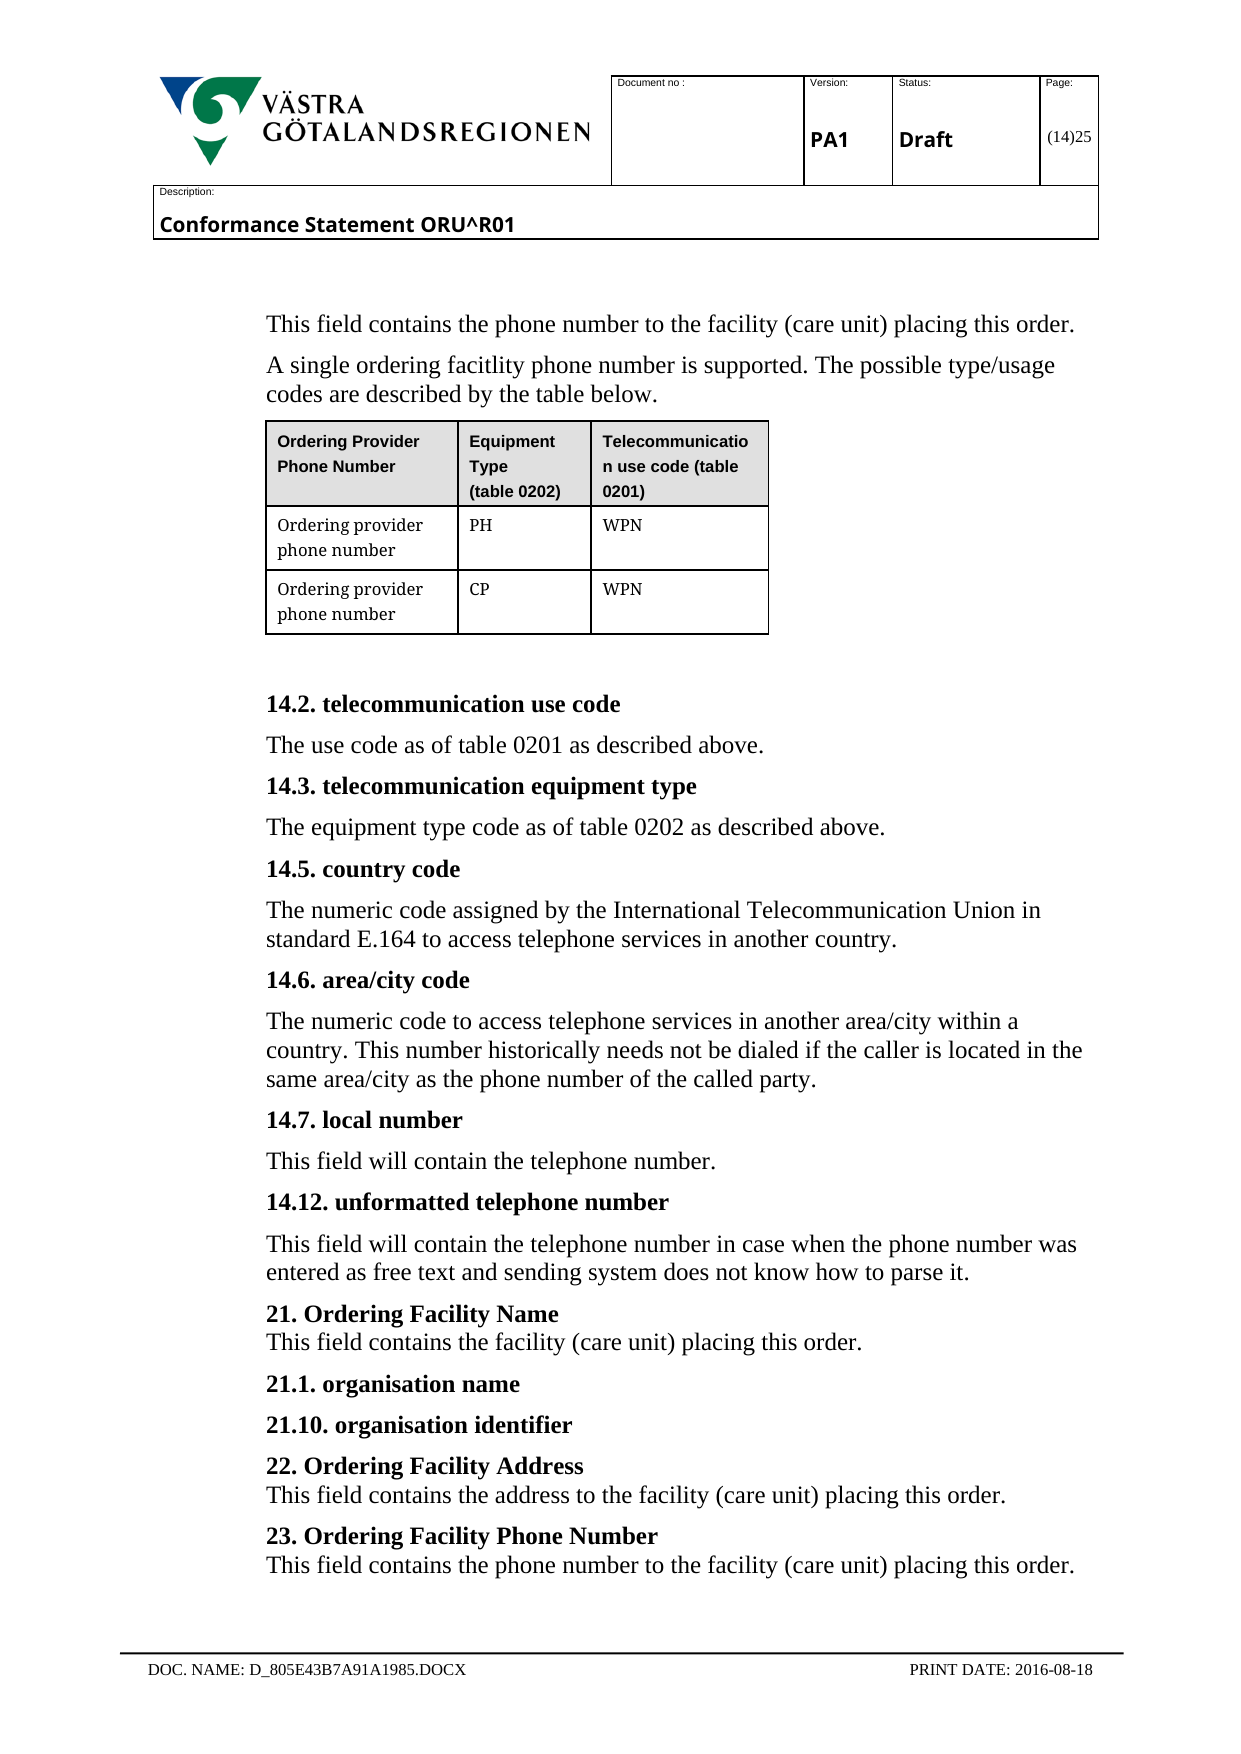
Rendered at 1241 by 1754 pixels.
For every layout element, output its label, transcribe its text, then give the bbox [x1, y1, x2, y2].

text This field will contain the telephone number in case when the phone number was entered as free text and sending system does not know how to parse it. [266, 1229, 1092, 1286]
text 14.12. unformatted telephone number [266, 1187, 1092, 1216]
text 14.6. area/city code [266, 965, 1092, 994]
text The numeric code to access telephone services in another area/city within a country. This number historically needs not be dialed if the caller is located in the same area/city as the phone number of the called party. [266, 1006, 1092, 1092]
text This field will contain the telephone number. [266, 1146, 1092, 1175]
table_cell Ordering provider phone number [267, 507, 457, 569]
table_cell Ordering provider phone number [267, 571, 457, 633]
text A single ordering facitlity phone number is supported. The possible type/usage codes are described by the table below. [266, 350, 1092, 408]
table_header Telecommunication use code (table 0201) [592, 422, 768, 505]
text 22. Ordering Facility Address This field contains the address to the facility (care unit) placing this order. [266, 1451, 1092, 1509]
text 23. Ordering Facility Phone Number This field contains the phone number to the facility (care unit) placing this order. [266, 1521, 1092, 1579]
picture [159, 76, 590, 166]
text 21.1. organisation name [266, 1369, 1092, 1397]
text 14.3. telecommunication equipment type [266, 771, 1092, 800]
text The numeric code assigned by the International Telecommunication Union in standard E.164 to access telephone services in another country. [266, 895, 1092, 952]
text 21. Ordering Facility Name This field contains the facility (care unit) placing this order. [266, 1299, 1092, 1356]
text The use code as of table 0201 as described above. [266, 730, 1092, 759]
table_cell CP [459, 571, 590, 633]
text 14.5. country code [266, 854, 1092, 882]
text This field contains the phone number to the facility (care unit) placing this order. [266, 309, 1092, 338]
table_cell WPN [592, 507, 768, 569]
text The equipment type code as of table 0202 as described above. [266, 812, 1092, 841]
table_header Equipment Type (table 0202) [459, 422, 590, 505]
text 14.7. local number [266, 1105, 1092, 1134]
text 14.2. telecommunication use code [266, 689, 1092, 717]
table_cell WPN [592, 571, 768, 633]
table_cell PH [459, 507, 590, 569]
table_header Ordering Provider Phone Number [267, 422, 457, 505]
text 21.10. organisation identifier [266, 1410, 1092, 1439]
